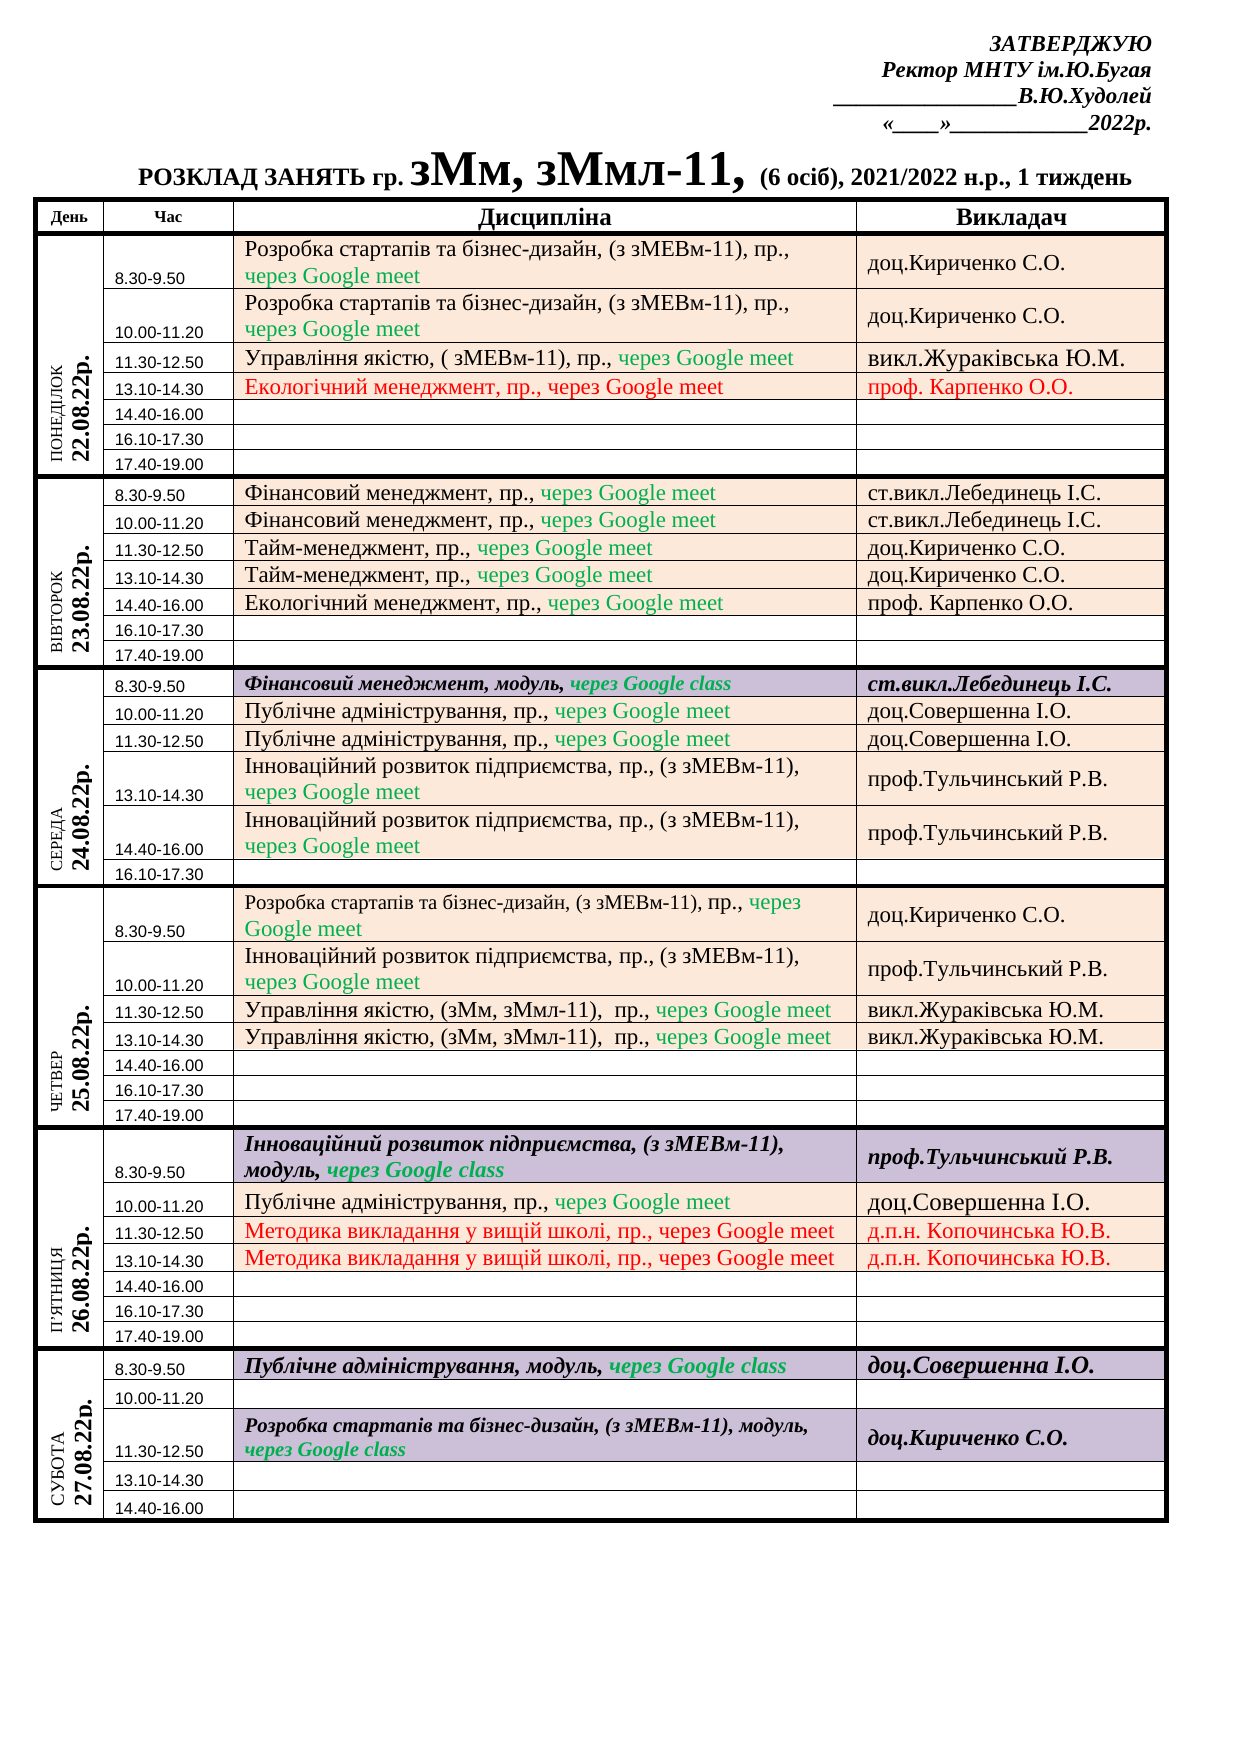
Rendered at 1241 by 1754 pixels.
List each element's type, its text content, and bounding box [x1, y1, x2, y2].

table_cell Управління якістю, (зМм, зМмл-11), пр., через Google meet [234, 996, 856, 1022]
table_cell 11.30-12.50 [104, 534, 233, 560]
table_cell [234, 860, 856, 884]
text РОЗКЛАД ЗАНЯТЬ гр. зМм, зМмл-11, (6 осіб), 2021/2022 н.р., 1 тиждень [118, 135, 1152, 197]
table_cell Тайм-менеджмент, пр., через Google meet [234, 534, 856, 560]
table_cell [234, 1272, 856, 1296]
table_cell 10.00-11.20 [104, 942, 233, 995]
table_cell доц.Кириченко С.О. [857, 289, 1164, 342]
table_cell 13.10-14.30 [104, 752, 233, 805]
table_cell 14.40-16.00 [104, 589, 233, 615]
table_cell 8.30-9.50 [104, 670, 233, 696]
table_cell Розробка стартапів та бізнес-дизайн, (з зМЕВм-11), пр., через Google meet [234, 236, 856, 288]
table_cell Розробка стартапів та бізнес-дизайн, (з зМЕВм-11), модуль, через Google class [234, 1409, 856, 1461]
table_cell 11.30-12.50 [104, 1217, 233, 1243]
table_cell [857, 400, 1164, 424]
table_cell ВІВТОРОК 23.08.22р. [38, 479, 103, 665]
table_cell проф. Карпенко О.О. [857, 373, 1164, 399]
table_cell [234, 1462, 856, 1489]
table_cell Методика викладання у вищій школі, пр., через Google meet [234, 1244, 856, 1271]
table_cell Публічне адміністрування, модуль, через Google class [234, 1351, 856, 1379]
table_cell проф.Тульчинський Р.В. [857, 1130, 1164, 1182]
table_cell 13.10-14.30 [104, 373, 233, 399]
table_cell 16.10-17.30 [104, 860, 233, 884]
table_cell [857, 1051, 1164, 1075]
table_cell 14.40-16.00 [104, 806, 233, 858]
table_cell [234, 1076, 856, 1100]
table_cell 8.30-9.50 [104, 479, 233, 505]
table_cell [857, 641, 1164, 665]
table_cell [857, 1272, 1164, 1296]
table_cell доц.Кириченко С.О. [857, 888, 1164, 941]
table_cell Розробка стартапів та бізнес-дизайн, (з зМЕВм-11), пр., через Google meet [234, 289, 856, 342]
table_cell ст.викл.Лебединець І.С. [857, 506, 1164, 533]
table_cell [857, 1297, 1164, 1321]
table_cell Інноваційний розвиток підприємства, пр., (з зМЕВм-11), через Google meet [234, 806, 856, 858]
table_cell Управління якістю, (зМм, зМмл-11), пр., через Google meet [234, 1023, 856, 1049]
table_cell Інноваційний розвиток підприємства, пр., (з зМЕВм-11), через Google meet [234, 942, 856, 995]
table_cell [234, 1051, 856, 1075]
table_cell 11.30-12.50 [104, 996, 233, 1022]
table_cell 16.10-17.30 [104, 1076, 233, 1100]
table_cell [857, 450, 1164, 474]
table_cell доц.Кириченко С.О. [857, 236, 1164, 288]
table_cell 17.40-19.00 [104, 450, 233, 474]
table_cell проф.Тульчинський Р.В. [857, 942, 1164, 995]
table_cell доц.Кириченко С.О. [857, 534, 1164, 560]
table_cell 10.00-11.20 [104, 506, 233, 533]
table_cell [234, 1491, 856, 1518]
table_cell доц.Совершенна І.О. [857, 725, 1164, 751]
table_cell Екологічний менеджмент, пр., через Google meet [234, 373, 856, 399]
table_cell доц.Кириченко С.О. [857, 561, 1164, 588]
table_cell 10.00-11.20 [104, 1380, 233, 1408]
table_cell доц.Кириченко С.О. [857, 1409, 1164, 1461]
table_cell Публічне адміністрування, пр., через Google meet [234, 1183, 856, 1216]
table_cell Розробка стартапів та бізнес-дизайн, (з зМЕВм-11), пр., через Google meet [234, 888, 856, 941]
table_cell 11.30-12.50 [104, 343, 233, 372]
table_cell Інноваційний розвиток підприємства, (з зМЕВм-11), модуль, через Google class [234, 1130, 856, 1182]
table_cell доц.Совершенна І.О. [857, 1183, 1164, 1216]
table_cell [857, 1322, 1164, 1346]
table_cell [234, 450, 856, 474]
table_cell СЕРЕДА 24.08.22р. [38, 670, 103, 884]
table_cell Фінансовий менеджмент, модуль, через Google class [234, 670, 856, 696]
table_header Дисципліна [234, 202, 856, 231]
table_cell Методика викладання у вищій школі, пр., через Google meet [234, 1217, 856, 1243]
table_cell ПОНЕДІЛОК 22.08.22р. [38, 236, 103, 474]
table_cell проф.Тульчинський Р.В. [857, 752, 1164, 805]
table_cell викл.Жураківська Ю.М. [857, 343, 1164, 372]
table_cell 10.00-11.20 [104, 289, 233, 342]
table_cell Управління якістю, ( зМЕВм-11), пр., через Google meet [234, 343, 856, 372]
table_cell [857, 616, 1164, 640]
table_cell 17.40-19.00 [104, 1101, 233, 1125]
table_cell викл.Жураківська Ю.М. [857, 1023, 1164, 1049]
table_cell Тайм-менеджмент, пр., через Google meet [234, 561, 856, 588]
table_cell [234, 400, 856, 424]
table_cell [857, 860, 1164, 884]
table_cell [234, 1380, 856, 1408]
table_cell [857, 1491, 1164, 1518]
table_header Викладач [857, 202, 1164, 231]
table_cell 13.10-14.30 [104, 1244, 233, 1271]
table_cell 8.30-9.50 [104, 1130, 233, 1182]
table_cell ЧЕТВЕР 25.08.22р. [38, 888, 103, 1125]
table_cell 16.10-17.30 [104, 1297, 233, 1321]
table_cell 13.10-14.30 [104, 1023, 233, 1049]
table_cell доц.Совершенна І.О. [857, 1351, 1164, 1379]
text ________________В.Ю.Худолей [148, 82, 1152, 109]
table_cell [234, 641, 856, 665]
table_cell 8.30-9.50 [104, 1351, 233, 1379]
table_cell 16.10-17.30 [104, 616, 233, 640]
table_cell 16.10-17.30 [104, 425, 233, 449]
table_cell [857, 1380, 1164, 1408]
table_cell Екологічний менеджмент, пр., через Google meet [234, 589, 856, 615]
table_cell [234, 616, 856, 640]
table_cell 11.30-12.50 [104, 725, 233, 751]
text ЗАТВЕРДЖУЮ [148, 29, 1152, 56]
table_cell [234, 425, 856, 449]
table_cell Інноваційний розвиток підприємства, пр., (з зМЕВм-11), через Google meet [234, 752, 856, 805]
table_cell 13.10-14.30 [104, 561, 233, 588]
table_cell [857, 1462, 1164, 1489]
table_cell 14.40-16.00 [104, 1051, 233, 1075]
table_cell 11.30-12.50 [104, 1409, 233, 1461]
table_header Час [104, 202, 233, 231]
table_cell викл.Жураківська Ю.М. [857, 996, 1164, 1022]
table_cell 17.40-19.00 [104, 641, 233, 665]
table_cell Фінансовий менеджмент, пр., через Google meet [234, 506, 856, 533]
table_cell проф. Карпенко О.О. [857, 589, 1164, 615]
table_cell 13.10-14.30 [104, 1462, 233, 1489]
table_cell 8.30-9.50 [104, 236, 233, 288]
table_cell 14.40-16.00 [104, 400, 233, 424]
table_cell [857, 1101, 1164, 1125]
table_cell [234, 1297, 856, 1321]
table_cell [234, 1322, 856, 1346]
table_cell 17.40-19.00 [104, 1322, 233, 1346]
table_cell [857, 425, 1164, 449]
text «____»____________2022р. [148, 109, 1152, 135]
table_cell [234, 1101, 856, 1125]
table_cell Публічне адміністрування, пр., через Google meet [234, 697, 856, 724]
table_cell [857, 1076, 1164, 1100]
table_cell 14.40-16.00 [104, 1272, 233, 1296]
table_cell ст.викл.Лебединець І.С. [857, 670, 1164, 696]
table_cell 8.30-9.50 [104, 888, 233, 941]
table_cell П’ЯТНИЦЯ 26.08.22р. [38, 1130, 103, 1346]
table_cell доц.Совершенна І.О. [857, 697, 1164, 724]
text Ректор МНТУ ім.Ю.Бугая [148, 56, 1152, 82]
table_header День [38, 202, 103, 231]
table_cell СУБОТА 27.08.22р. [38, 1351, 103, 1518]
table_cell 10.00-11.20 [104, 1183, 233, 1216]
table_cell Публічне адміністрування, пр., через Google meet [234, 725, 856, 751]
table_cell д.п.н. Копочинська Ю.В. [857, 1244, 1164, 1271]
table_cell 14.40-16.00 [104, 1491, 233, 1518]
table_cell ст.викл.Лебединець І.С. [857, 479, 1164, 505]
table_cell Фінансовий менеджмент, пр., через Google meet [234, 479, 856, 505]
table_cell 10.00-11.20 [104, 697, 233, 724]
table_cell д.п.н. Копочинська Ю.В. [857, 1217, 1164, 1243]
table_cell проф.Тульчинський Р.В. [857, 806, 1164, 858]
